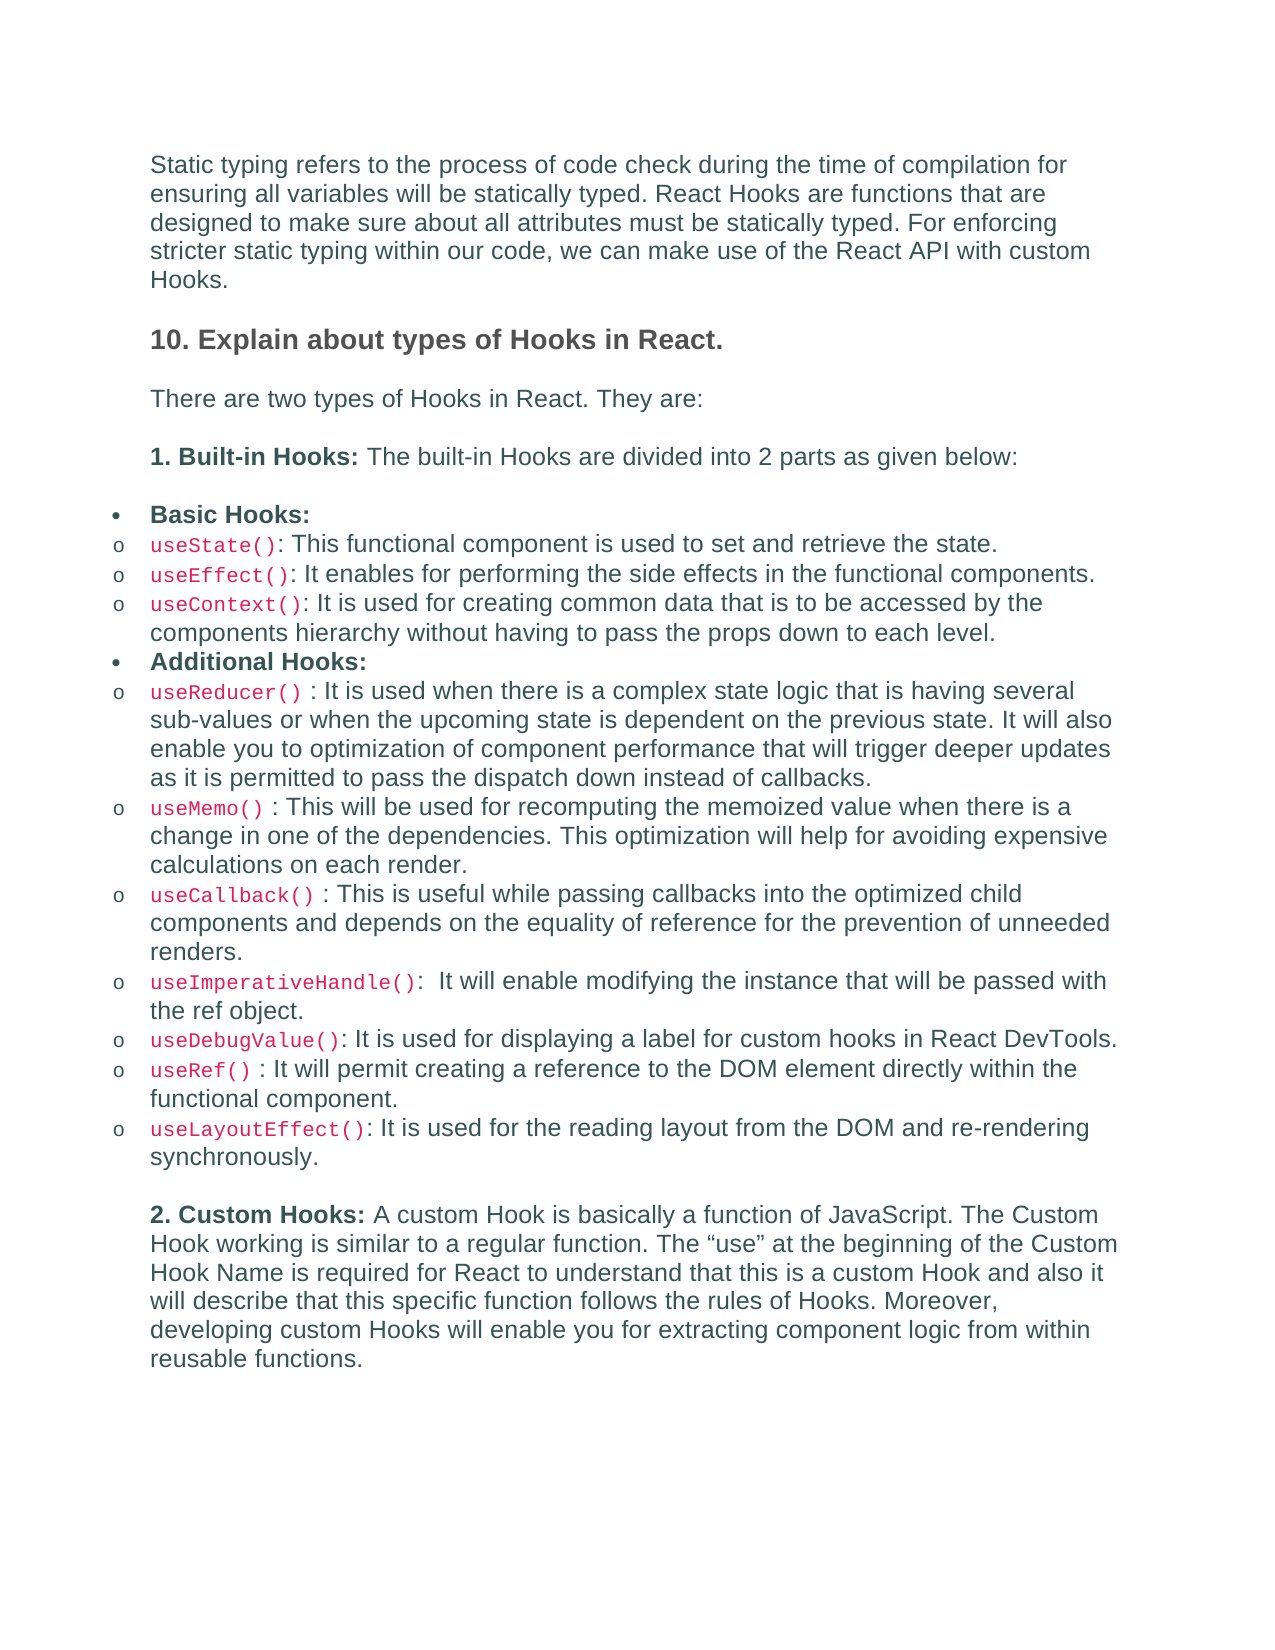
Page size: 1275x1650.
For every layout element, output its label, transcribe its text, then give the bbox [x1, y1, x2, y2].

text 1. Built-in Hooks: The built-in Hooks are divided into 2 parts as given below: [150, 442, 1125, 471]
list useLayoutEffect(): It is used for the reading layout from the DOM and re-rendering synchronously. [112, 1112, 1125, 1171]
list Additional Hooks: [112, 647, 1125, 676]
text Static typing refers to the process of code check during the time of compilation for ensuring all variables will be statically typed. React Hooks are functions that are designed to make sure about all attributes must be statically typed. For enforcing stricter static typing within our code, we can make use of the React API with custom Hooks. [150, 150, 1125, 294]
list useReducer() : It is used when there is a complex state logic that is having several sub-values or when the upcoming state is dependent on the previous state. It will also enable you to optimization of component performance that will trigger deeper updates as it is permitted to pass the dispatch down instead of callbacks. [112, 676, 1125, 792]
text 10. Explain about types of Hooks in React. [150, 323, 1125, 355]
list useCallback() : This is useful while passing callbacks into the optimized child components and depends on the equality of reference for the prevention of unneeded renders. [112, 879, 1125, 966]
text 2. Custom Hooks: A custom Hook is basically a function of JavaScript. The Custom Hook working is similar to a regular function. The “use” at the beginning of the Custom Hook Name is required for React to understand that this is a custom Hook and also it will describe that this specific function follows the rules of Hooks. Moreover, developing custom Hooks will enable you for extracting component logic from within reusable functions. [150, 1200, 1125, 1373]
list useContext(): It is used for creating common data that is to be accessed by the components hierarchy without having to pass the props down to each level. [112, 588, 1125, 647]
list useRef() : It will permit creating a reference to the DOM element directly within the functional component. [112, 1054, 1125, 1112]
list useImperativeHandle(): It will enable modifying the instance that will be passed with the ref object. [112, 966, 1125, 1024]
list useState(): This functional component is used to set and retrieve the state. [112, 529, 1125, 559]
list Basic Hooks: [112, 500, 1125, 529]
list useMemo() : This will be used for recomputing the memoized value when there is a change in one of the dependencies. This optimization will help for avoiding expensive calculations on each render. [112, 792, 1125, 879]
list useDebugValue(): It is used for displaying a label for custom hooks in React DevTools. [112, 1024, 1125, 1054]
list useEffect(): It enables for performing the side effects in the functional components. [112, 559, 1125, 588]
text There are two types of Hooks in React. They are: [150, 384, 1125, 413]
